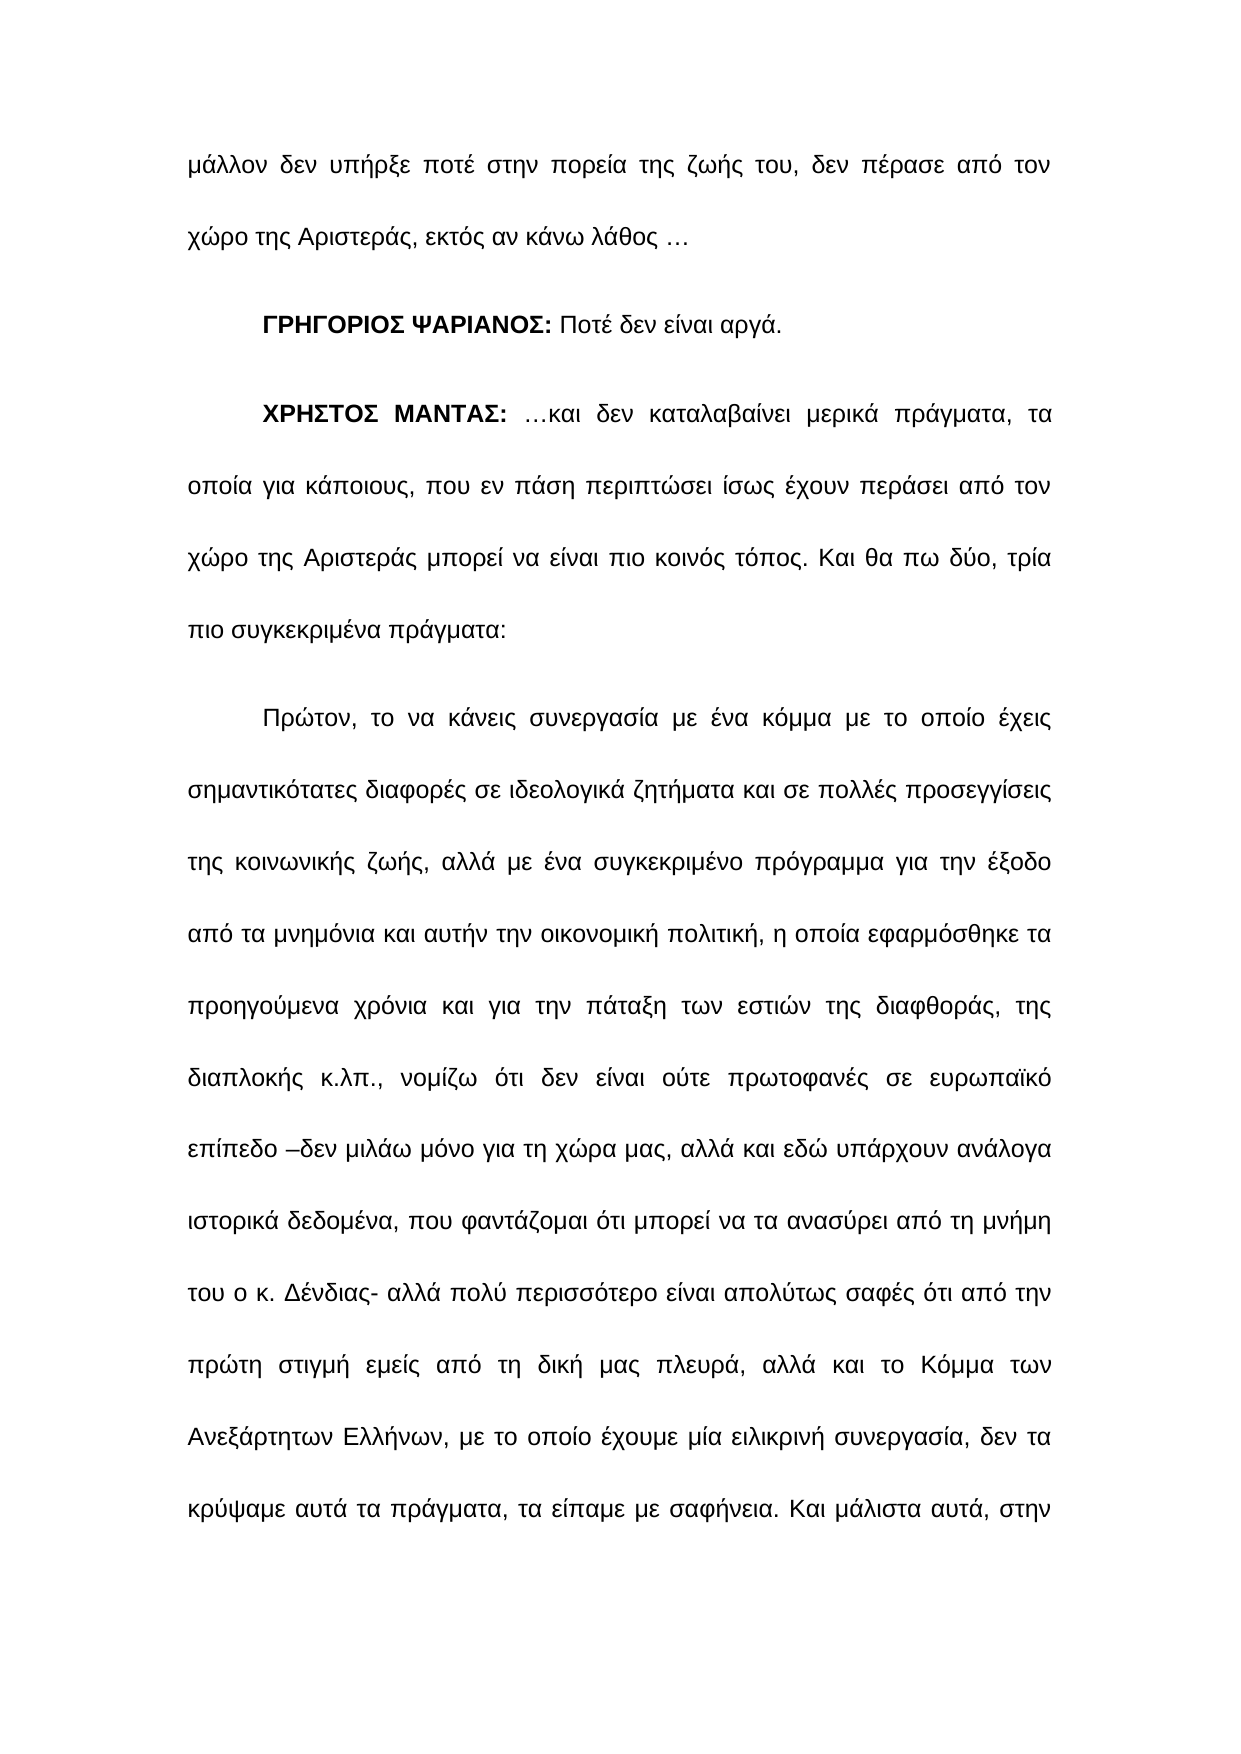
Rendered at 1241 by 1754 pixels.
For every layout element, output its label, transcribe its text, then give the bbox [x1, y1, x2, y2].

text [187, 150, 1053, 251]
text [187, 703, 1053, 1522]
text ΧΡΗΣΤΟΣ ΜΑΝΤΑΣ: …και δεν καταλαβαίνει μερικά πράγματα, τα οποία για κάποιους, που εν πάση περιπτώσει ίσως έχουν περάσει από τον χώρο της Αριστεράς μπορεί να είναι πιο κοινός τόπος. Και θα πω δύο, τρία πιο συγκεκριμένα πράγματα: [187, 399, 1053, 643]
text ΓΡΗΓΟΡΙΟΣ ΨΑΡΙΑΝΟΣ: Ποτέ δεν είναι αργά. [187, 310, 1053, 339]
